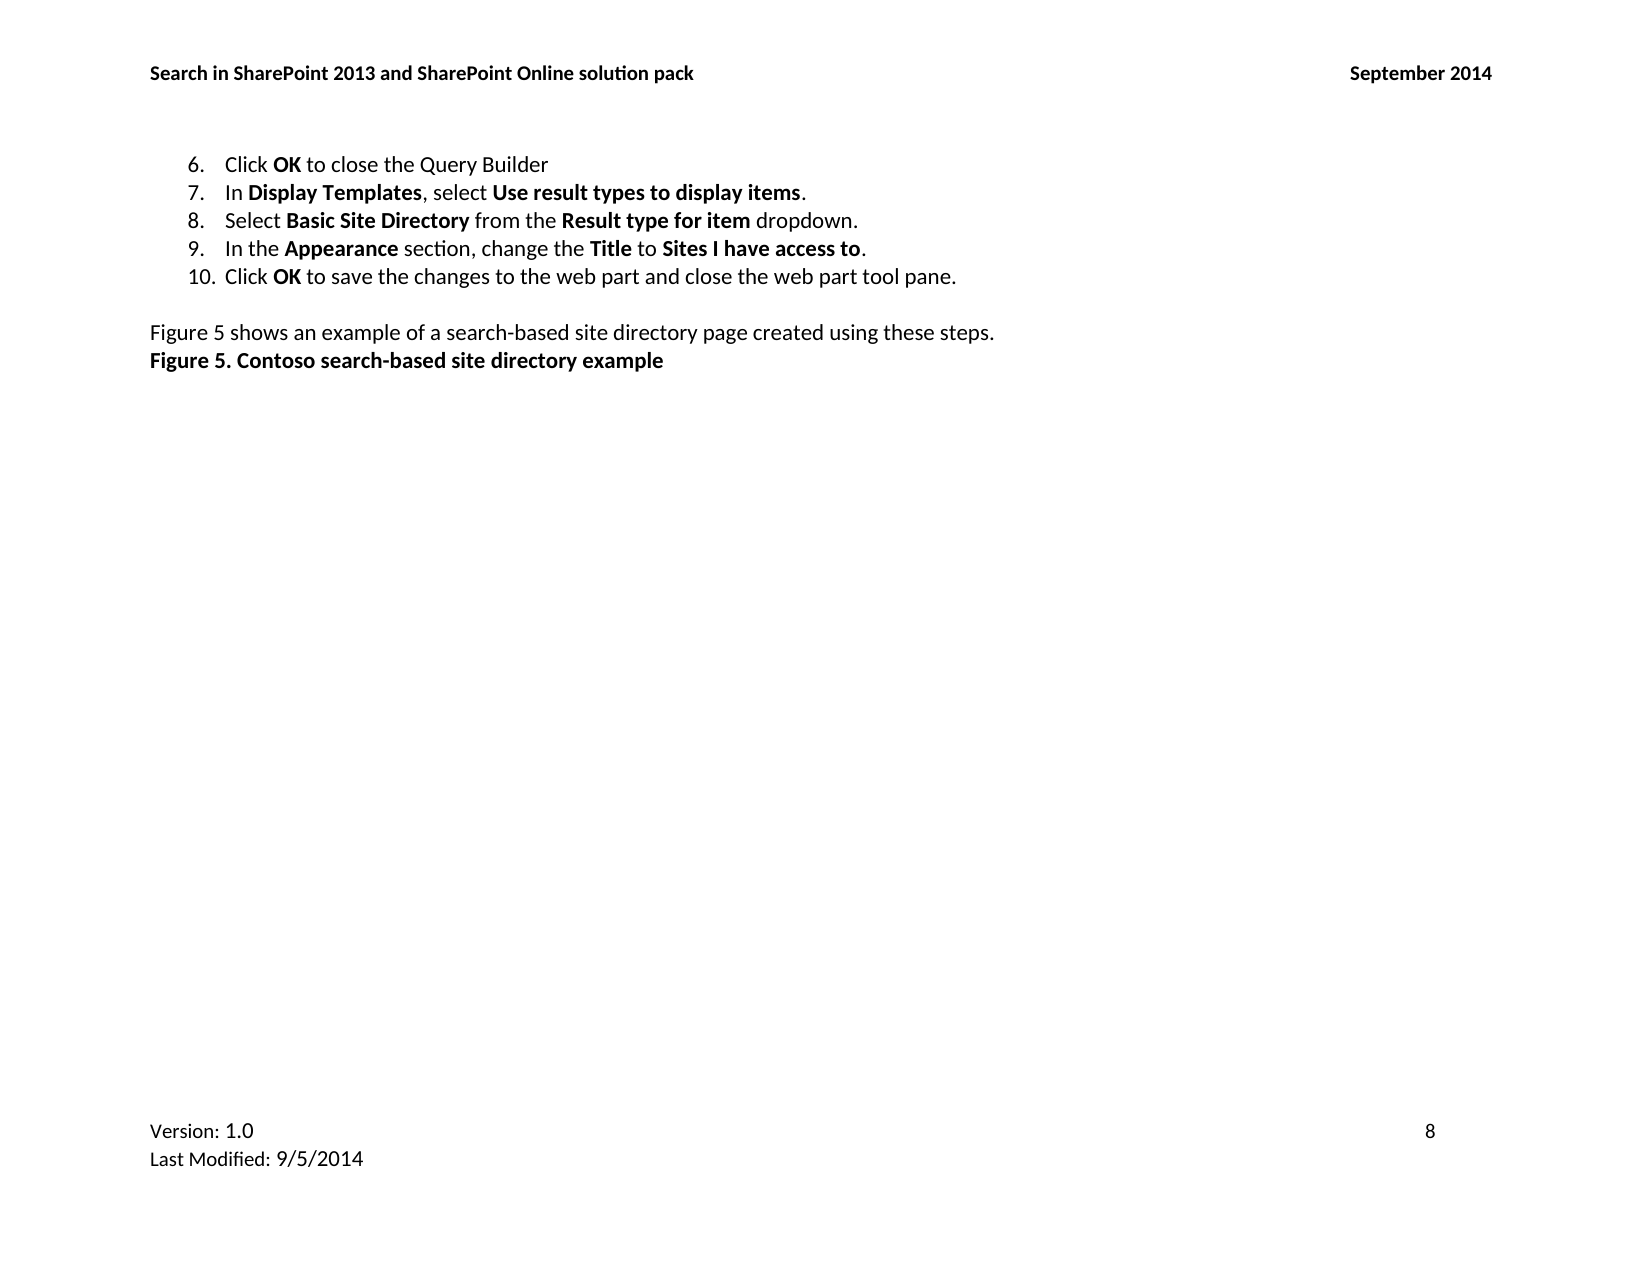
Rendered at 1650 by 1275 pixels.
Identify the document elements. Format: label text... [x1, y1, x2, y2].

text Figure 5 shows an example of a search-based site directory page created using these steps. [150, 318, 1500, 346]
list Select Basic Site Directory from the Result type for item dropdown. [187, 206, 1500, 234]
list In the Appearance section, change the Title to Sites I have access to. [187, 234, 1500, 262]
list Click OK to save the changes to the web part and close the web part tool pane. [187, 262, 1500, 290]
text Figure 5. Contoso search-based site directory example [150, 346, 1500, 374]
list In Display Templates, select Use result types to display items. [187, 178, 1500, 206]
list Click OK to close the Query Builder [187, 150, 1500, 178]
